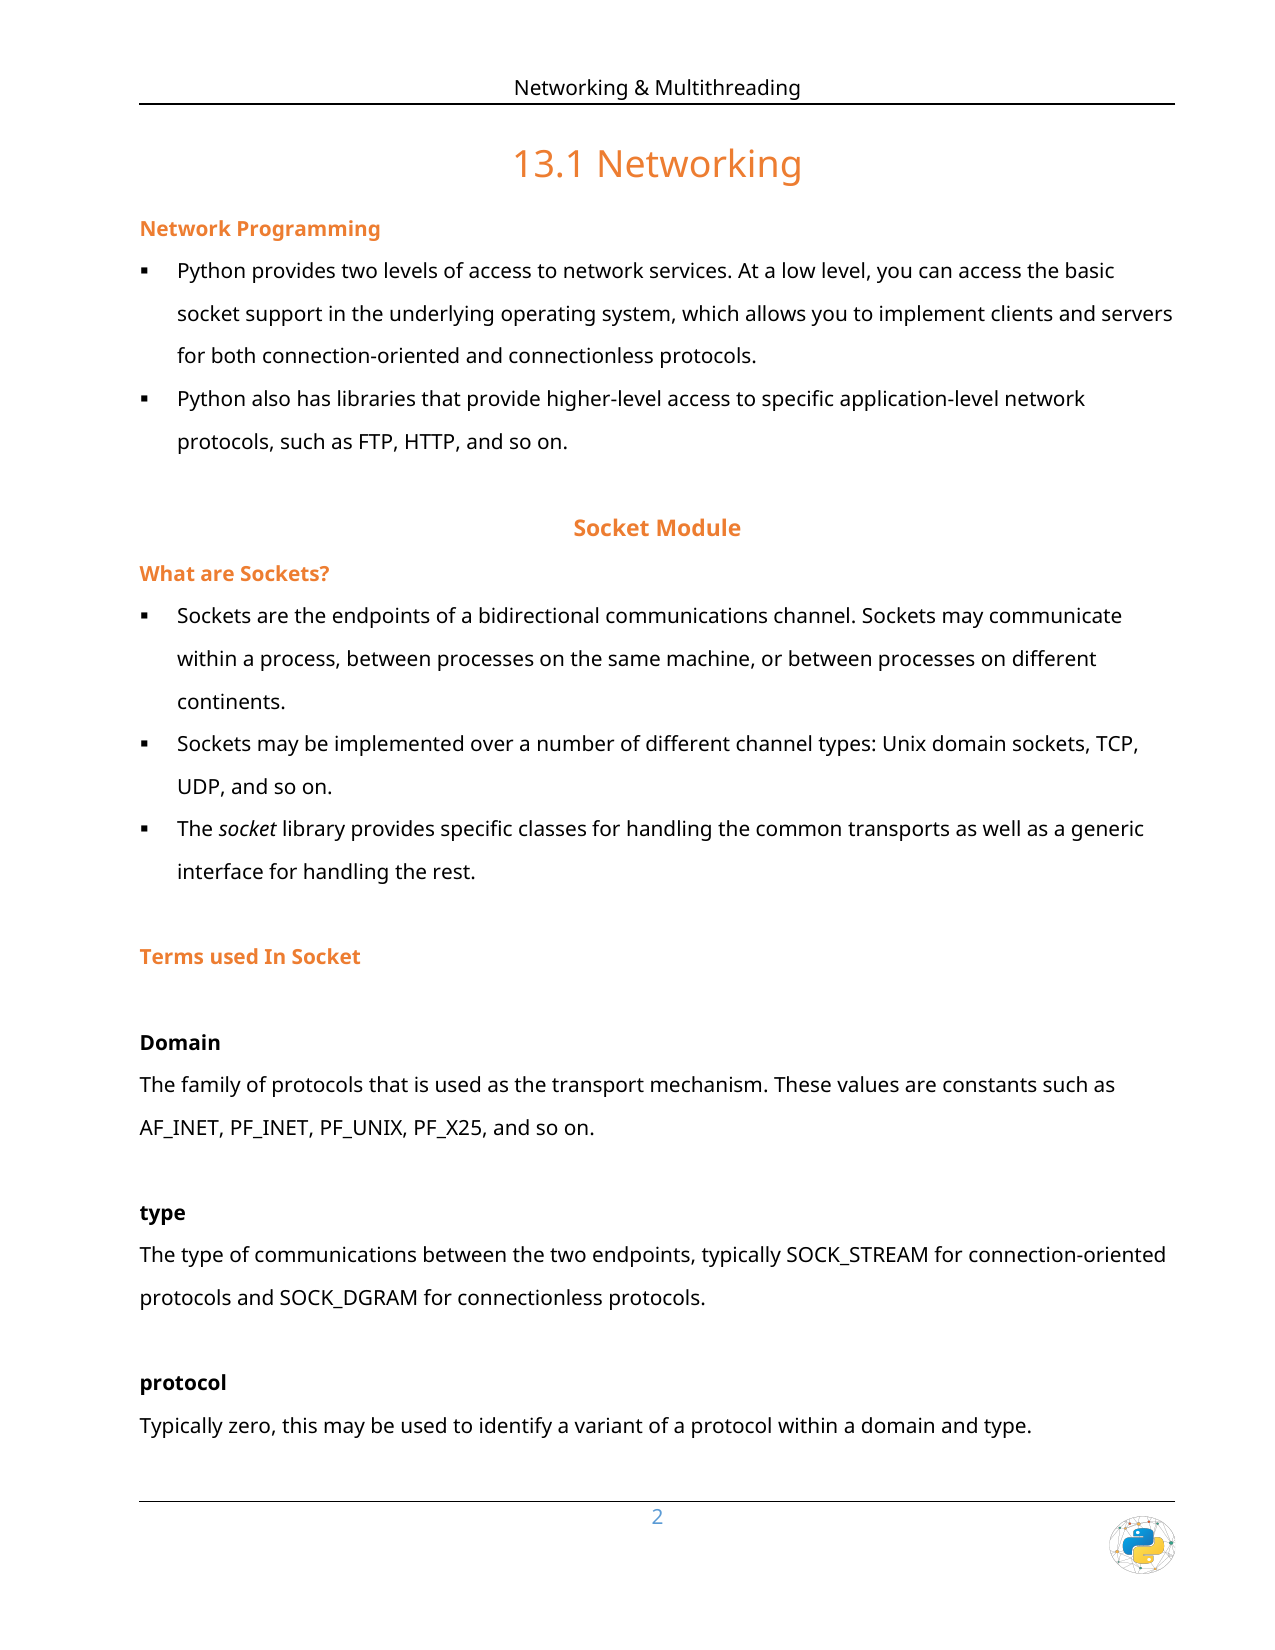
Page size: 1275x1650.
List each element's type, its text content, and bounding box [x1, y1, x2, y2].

text Typically zero, this may be used to identify a variant of a protocol within a domain and type. [139, 1411, 1175, 1439]
list The socket library provides specific classes for handling the common transports as well as a generic interface for handling the rest. [139, 814, 1175, 886]
text Network Programming [139, 214, 1175, 242]
text The type of communications between the two endpoints, typically SOCK_STREAM for connection-oriented protocols and SOCK_DGRAM for connectionless protocols. [139, 1241, 1175, 1312]
text Socket Module [139, 512, 1175, 543]
text Terms used In Socket [139, 942, 1175, 971]
text type [139, 1198, 1175, 1226]
text protocol [139, 1368, 1175, 1397]
list Sockets are the endpoints of a bidirectional communications channel. Sockets may communicate within a process, between processes on the same machine, or between processes on different continents. [139, 602, 1175, 715]
list Sockets may be implemented over a number of different channel types: Unix domain sockets, TCP, UDP, and so on. [139, 729, 1175, 800]
text What are Sockets? [139, 559, 1175, 587]
list Python provides two levels of access to network services. At a low level, you can access the basic socket support in the underlying operating system, which allows you to implement clients and servers for both connection-oriented and connectionless protocols. [139, 256, 1175, 370]
text The family of protocols that is used as the transport mechanism. These values are constants such as AF_INET, PF_INET, PF_UNIX, PF_X25, and so on. [139, 1070, 1175, 1141]
list Python also has libraries that provide higher-level access to specific application-level network protocols, such as FTP, HTTP, and so on. [139, 384, 1175, 455]
text Domain [139, 1028, 1175, 1056]
subtitle 13.1 Networking [139, 137, 1175, 188]
picture [1109, 1516, 1176, 1574]
